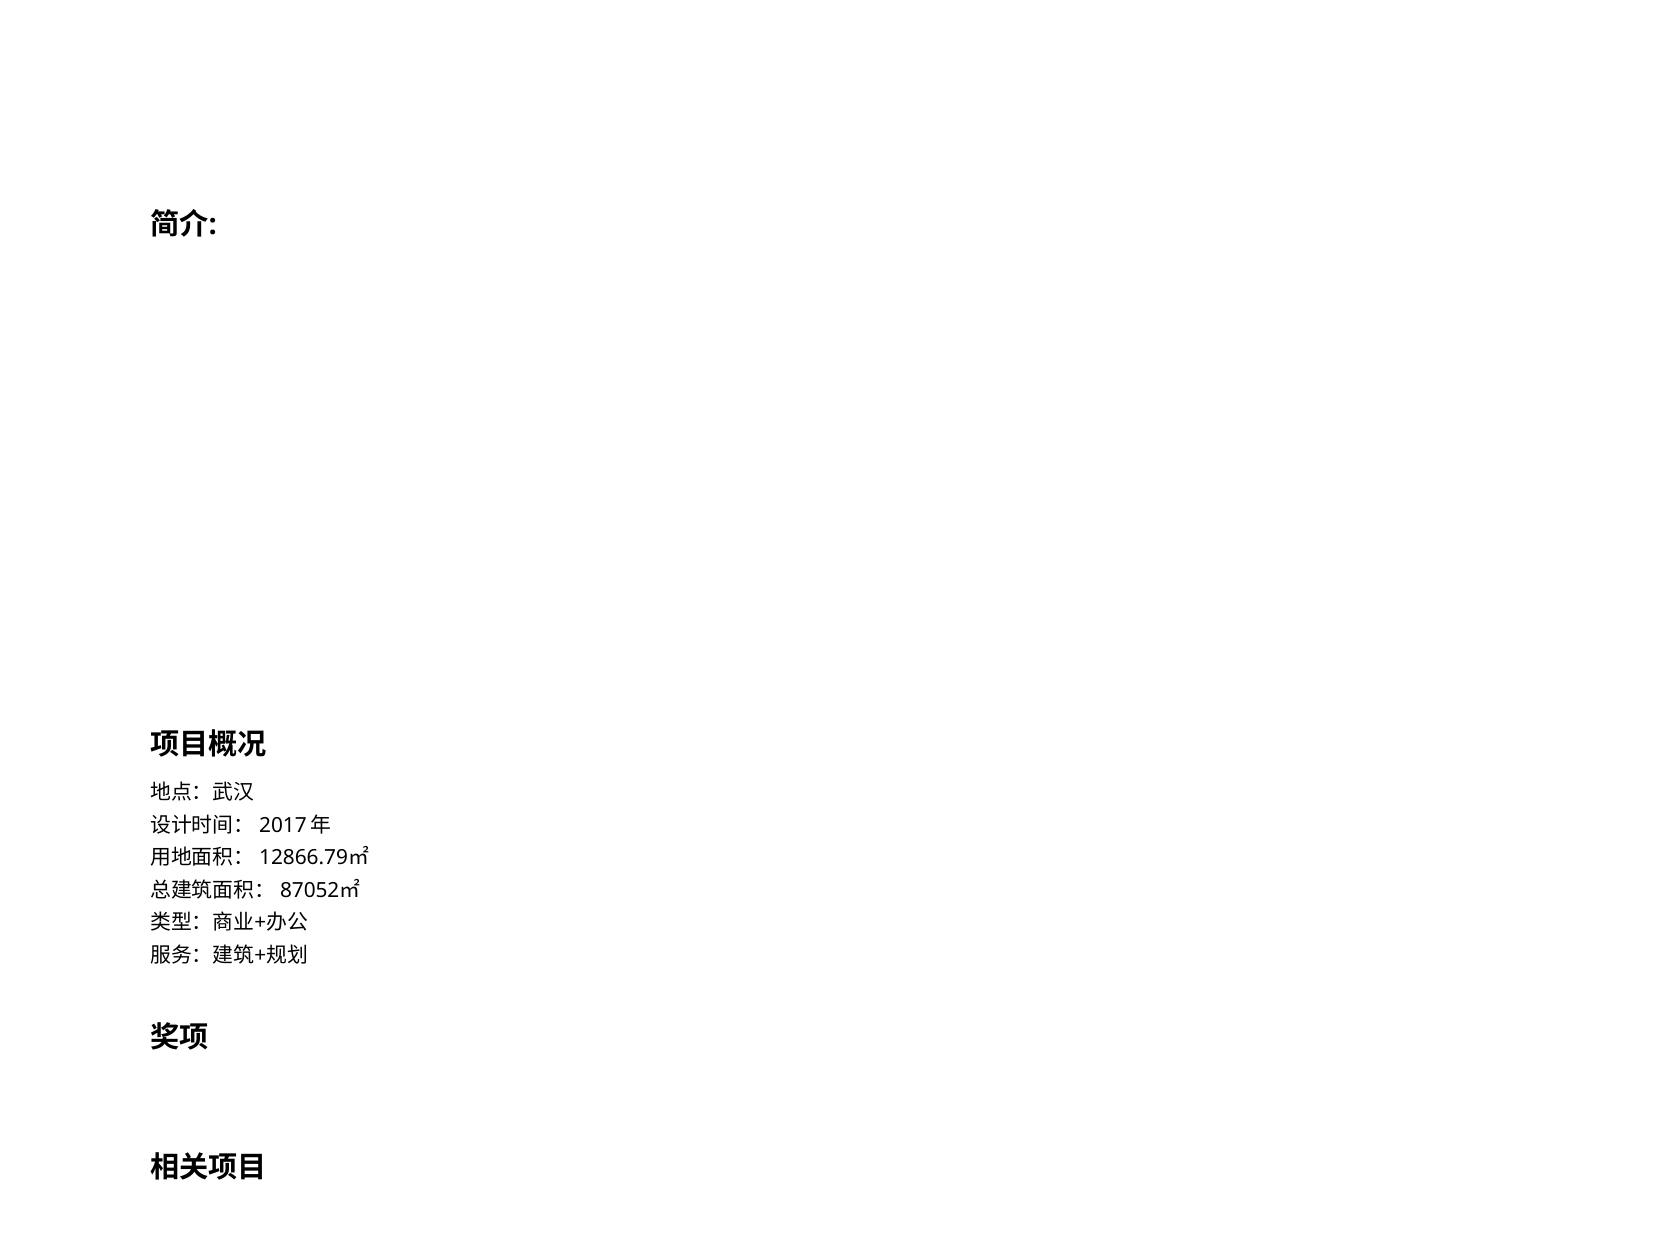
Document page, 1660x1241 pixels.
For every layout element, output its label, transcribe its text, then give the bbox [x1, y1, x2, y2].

text 相关项目 [150, 1132, 1509, 1197]
text 服务：建筑+规划 [150, 937, 1509, 969]
text 类型：商业+办公 [150, 904, 1509, 937]
text 项目概况 [150, 709, 1509, 774]
text 简介: [150, 189, 1509, 254]
text 设计时间： 2017年 [150, 807, 1509, 839]
text 用地面积： 12866.79㎡ [150, 839, 1509, 872]
text 奖项 [150, 1002, 1509, 1067]
text 总建筑面积： 87052㎡ [150, 872, 1509, 904]
text 地点：武汉 [150, 774, 1509, 807]
